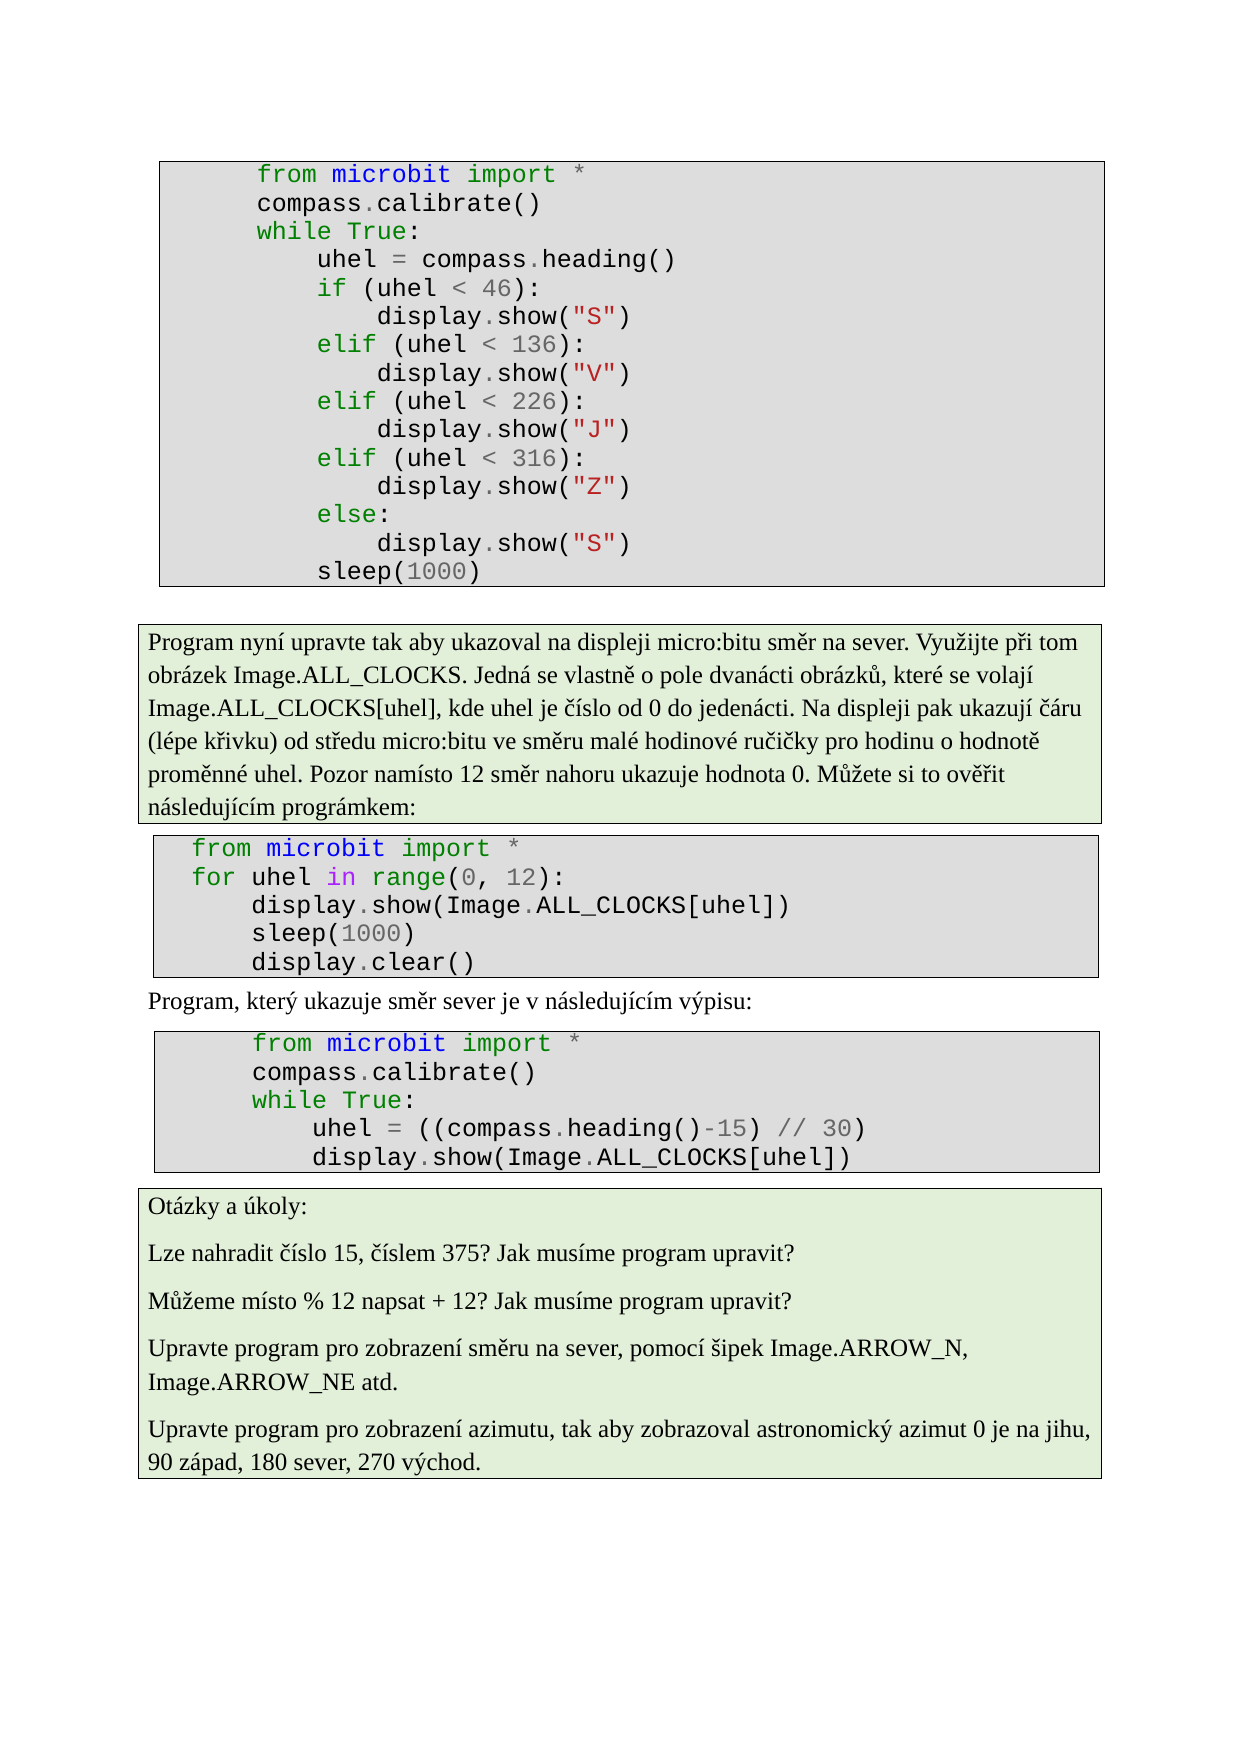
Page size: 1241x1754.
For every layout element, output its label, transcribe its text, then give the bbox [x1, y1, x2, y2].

text Upravte program pro zobrazení azimutu, tak aby zobrazoval astronomický azimut 0 je na jihu, 90 západ, 180 sever, 270 východ. [139, 1411, 1101, 1478]
text Program, který ukazuje směr sever je v následujícím výpisu: [148, 986, 1093, 1015]
text Můžeme místo % 12 napsat + 12? Jak musíme program upravit? [139, 1283, 1101, 1315]
text Lze nahradit číslo 15, číslem 375? Jak musíme program upravit? [139, 1235, 1101, 1267]
text Upravte program pro zobrazení směru na sever, pomocí šipek Image.ARROW_N, Image.ARROW_NE atd. [139, 1330, 1101, 1395]
text Program nyní upravte tak aby ukazoval na displeji micro:bitu směr na sever. Využijte při tom obrázek Image.ALL_CLOCKS. Jedná se vlastně o pole dvanácti obrázků, které se volají Image.ALL_CLOCKS[uhel], kde uhel je číslo od 0 do jedenácti. Na displeji pak ukazují čáru (lépe křivku) od středu micro:bitu ve směru malé hodinové ručičky pro hodinu o hodnotě proměnné uhel. Pozor namísto 12 směr nahoru ukazuje hodnota 0. Můžete si to ověřit následujícím prográmkem: [139, 625, 1101, 823]
text Otázky a úkoly: [139, 1189, 1101, 1219]
